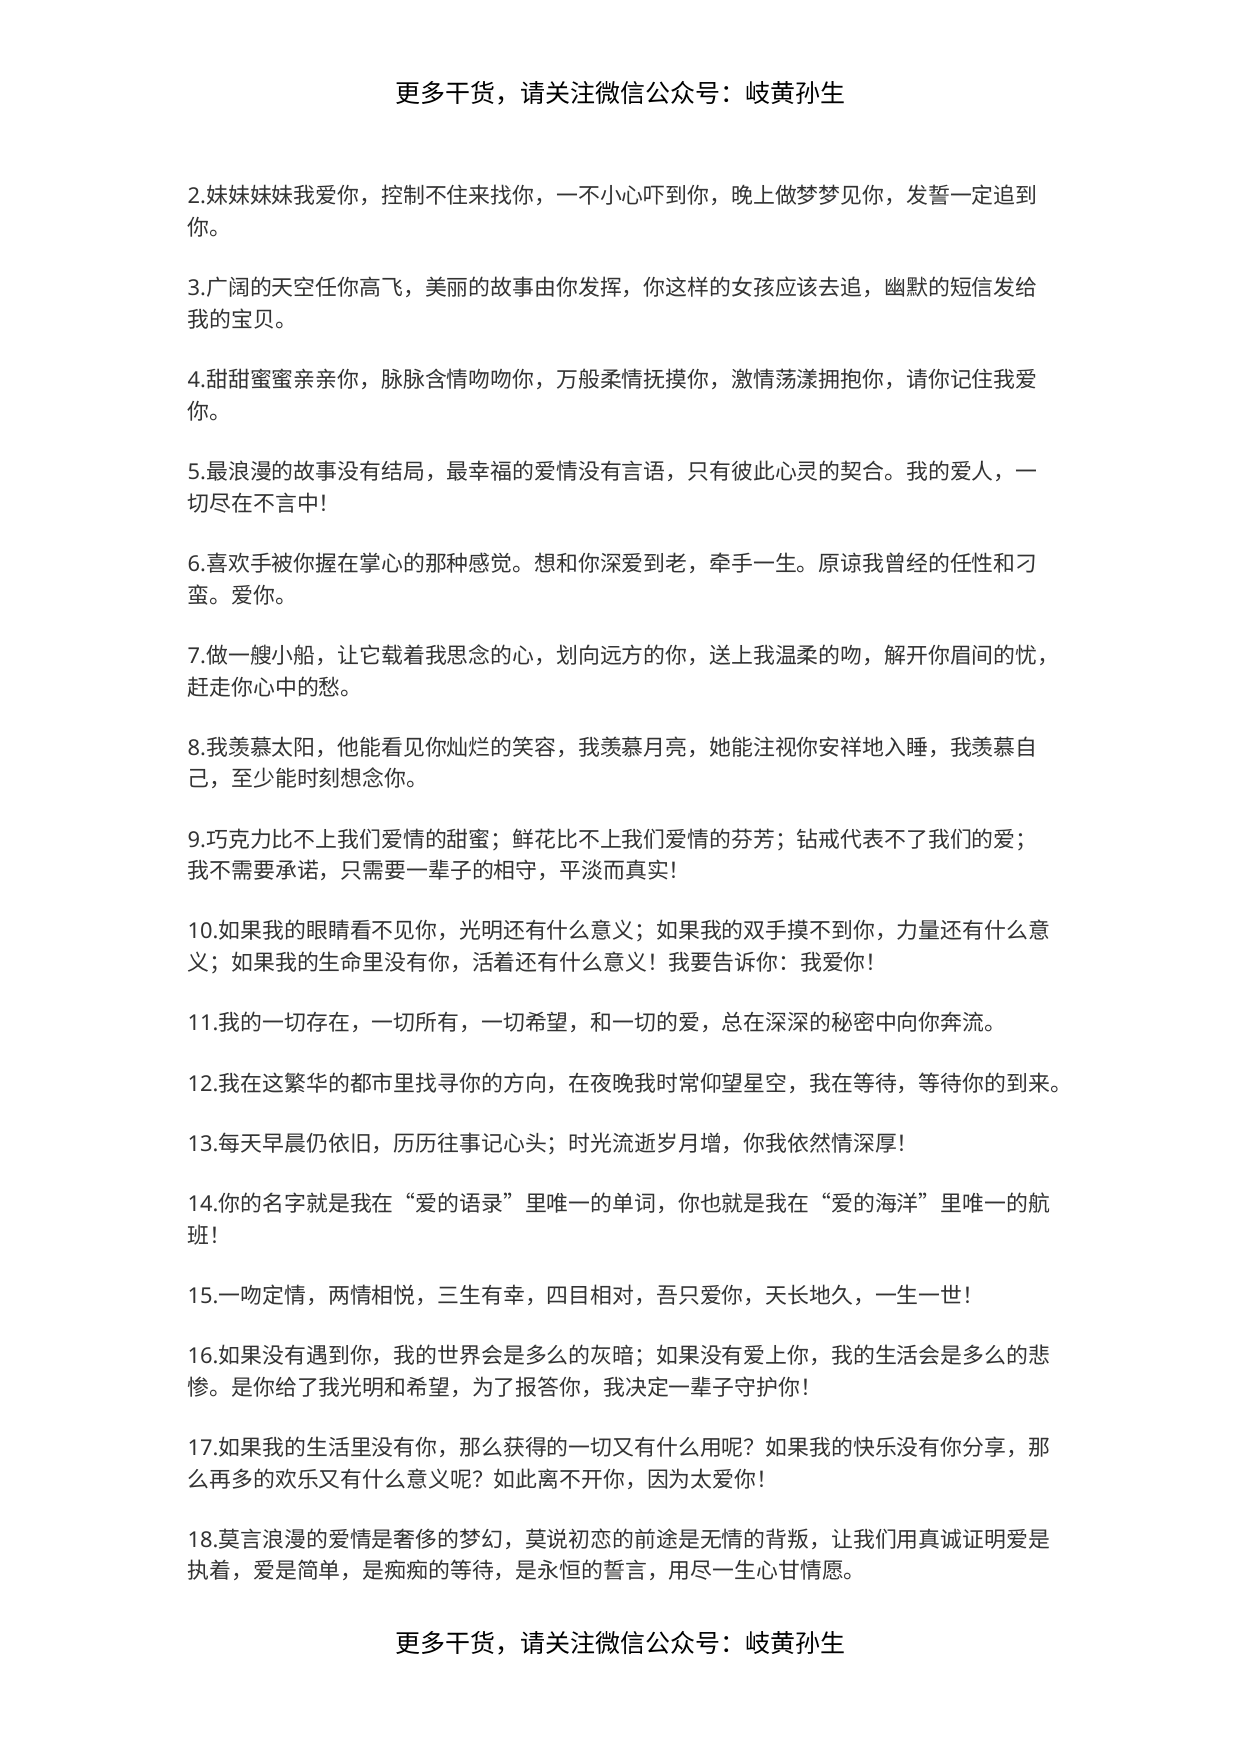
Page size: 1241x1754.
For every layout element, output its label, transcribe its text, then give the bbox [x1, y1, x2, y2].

text 10.如果我的眼睛看不见你，光明还有什么意义；如果我的双手摸不到你，力量还有什么意义；如果我的生命里没有你，活着还有什么意义！我要告诉你：我爱你！ [187, 913, 1053, 977]
text 4.甜甜蜜蜜亲亲你，脉脉含情吻吻你，万般柔情抚摸你，激情荡漾拥抱你，请你记住我爱你。 [187, 362, 1053, 426]
text 5.最浪漫的故事没有结局，最幸福的爱情没有言语，只有彼此心灵的契合。我的爱人，一切尽在不言中！ [187, 454, 1053, 517]
text 12.我在这繁华的都市里找寻你的方向，在夜晚我时常仰望星空，我在等待，等待你的到来。 [187, 1066, 1053, 1097]
text 9.巧克力比不上我们爱情的甜蜜；鲜花比不上我们爱情的芬芳；钻戒代表不了我们的爱；我不需要承诺，只需要一辈子的相守，平淡而真实！ [187, 822, 1053, 885]
text 13.每天早晨仍依旧，历历往事记心头；时光流逝岁月增，你我依然情深厚！ [187, 1126, 1053, 1157]
text 18.莫言浪漫的爱情是奢侈的梦幻，莫说初恋的前途是无情的背叛，让我们用真诚证明爱是执着，爱是简单，是痴痴的等待，是永恒的誓言，用尽一生心甘情愿。 [187, 1522, 1053, 1585]
text 17.如果我的生活里没有你，那么获得的一切又有什么用呢？如果我的快乐没有你分享，那么再多的欢乐又有什么意义呢？如此离不开你，因为太爱你！ [187, 1430, 1053, 1493]
text 14.你的名字就是我在“爱的语录”里唯一的单词，你也就是我在“爱的海洋”里唯一的航班！ [187, 1186, 1053, 1249]
text 3.广阔的天空任你高飞，美丽的故事由你发挥，你这样的女孩应该去追，幽默的短信发给我的宝贝。 [187, 270, 1053, 334]
text 2.妹妹妹妹我爱你，控制不住来找你，一不小心吓到你，晚上做梦梦见你，发誓一定追到你。 [187, 178, 1053, 242]
text 11.我的一切存在，一切所有，一切希望，和一切的爱，总在深深的秘密中向你奔流。 [187, 1005, 1053, 1037]
text 7.做一艘小船，让它载着我思念的心，划向远方的你，送上我温柔的吻，解开你眉间的忧，赶走你心中的愁。 [187, 638, 1053, 701]
text 16.如果没有遇到你，我的世界会是多么的灰暗；如果没有爱上你，我的生活会是多么的悲惨。是你给了我光明和希望，为了报答你，我决定一辈子守护你！ [187, 1338, 1053, 1401]
text 6.喜欢手被你握在掌心的那种感觉。想和你深爱到老，牵手一生。原谅我曾经的任性和刁蛮。爱你。 [187, 546, 1053, 609]
text 8.我羡慕太阳，他能看见你灿烂的笑容，我羡慕月亮，她能注视你安祥地入睡，我羡慕自己，至少能时刻想念你。 [187, 730, 1053, 793]
text 15.一吻定情，两情相悦，三生有幸，四目相对，吾只爱你，天长地久，一生一世！ [187, 1278, 1053, 1309]
